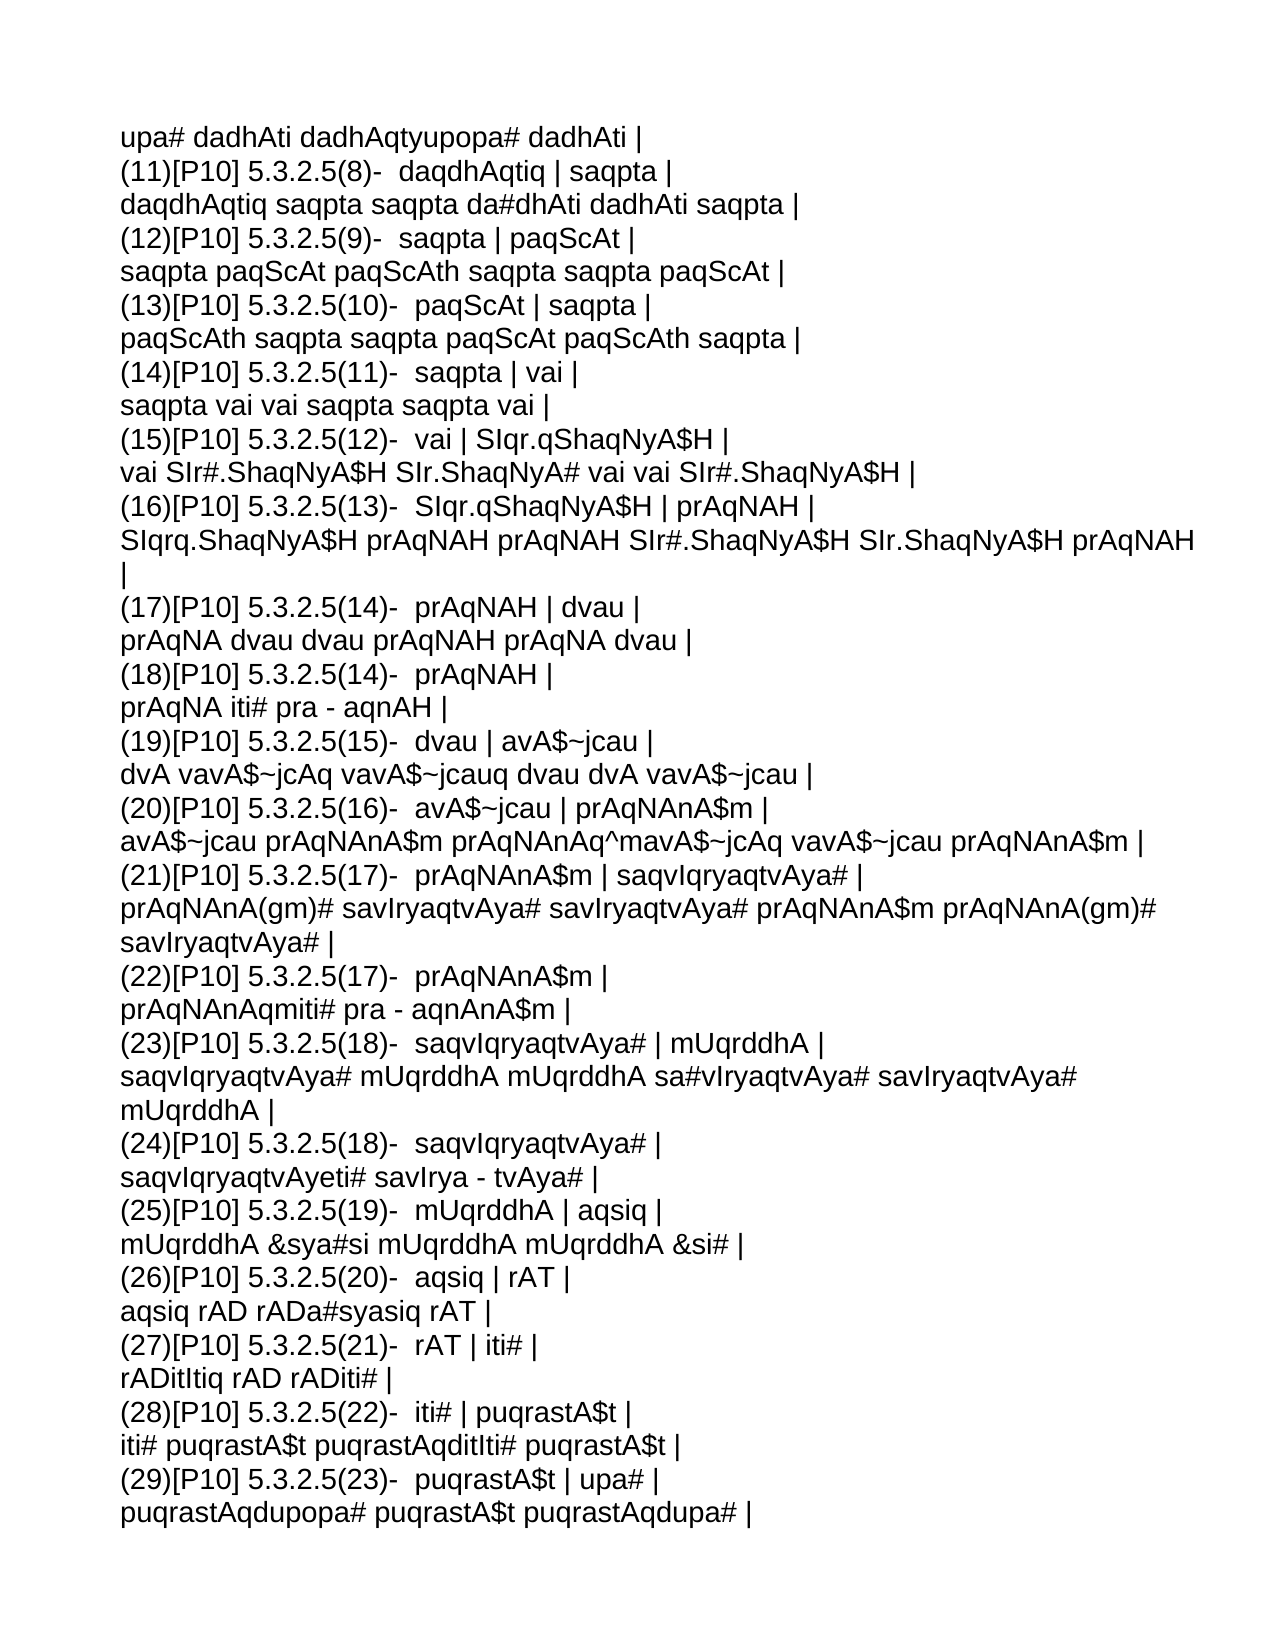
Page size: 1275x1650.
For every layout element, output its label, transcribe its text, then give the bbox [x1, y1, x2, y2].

text rADitItiq rAD rADiti# | [120, 1361, 1200, 1394]
text vai SIr#.ShaqNyA$H SIr.ShaqNyA# vai vai SIr#.ShaqNyA$H | [120, 455, 1200, 489]
text (25)[P10] 5.3.2.5(19)- mUqrddhA | aqsiq | [120, 1193, 1200, 1227]
text iti# puqrastA$t puqrastAqditIti# puqrastA$t | [120, 1428, 1200, 1462]
text saqvIqryaqtvAya# mUqrddhA mUqrddhA sa#vIryaqtvAya# savIryaqtvAya# mUqrddhA | [120, 1059, 1200, 1126]
text (29)[P10] 5.3.2.5(23)- puqrastA$t | upa# | [120, 1462, 1200, 1495]
text (17)[P10] 5.3.2.5(14)- prAqNAH | dvau | [120, 589, 1200, 623]
text (28)[P10] 5.3.2.5(22)- iti# | puqrastA$t | [120, 1394, 1200, 1428]
text saqvIqryaqtvAyeti# savIrya - tvAya# | [120, 1160, 1200, 1193]
text upa# dadhAti dadhAqtyupopa# dadhAti | [120, 120, 1200, 153]
text (26)[P10] 5.3.2.5(20)- aqsiq | rAT | [120, 1260, 1200, 1294]
text SIqrq.ShaqNyA$H prAqNAH prAqNAH SIr#.ShaqNyA$H SIr.ShaqNyA$H prAqNAH | [120, 522, 1200, 589]
text (21)[P10] 5.3.2.5(17)- prAqNAnA$m | saqvIqryaqtvAya# | [120, 858, 1200, 891]
text (16)[P10] 5.3.2.5(13)- SIqr.qShaqNyA$H | prAqNAH | [120, 489, 1200, 522]
text (24)[P10] 5.3.2.5(18)- saqvIqryaqtvAya# | [120, 1126, 1200, 1160]
text (11)[P10] 5.3.2.5(8)- daqdhAqtiq | saqpta | [120, 153, 1200, 187]
text prAqNAnA(gm)# savIryaqtvAya# savIryaqtvAya# prAqNAnA$m prAqNAnA(gm)# savIryaqtvAya# | [120, 891, 1200, 958]
text aqsiq rAD rADa#syasiq rAT | [120, 1294, 1200, 1327]
text (23)[P10] 5.3.2.5(18)- saqvIqryaqtvAya# | mUqrddhA | [120, 1026, 1200, 1059]
text avA$~jcau prAqNAnA$m prAqNAnAq^mavA$~jcAq vavA$~jcau prAqNAnA$m | [120, 824, 1200, 858]
text (12)[P10] 5.3.2.5(9)- saqpta | paqScAt | [120, 221, 1200, 254]
text mUqrddhA &sya#si mUqrddhA mUqrddhA &si# | [120, 1227, 1200, 1260]
text prAqNA dvau dvau prAqNAH prAqNA dvau | [120, 623, 1200, 657]
text (18)[P10] 5.3.2.5(14)- prAqNAH | [120, 657, 1200, 690]
text puqrastAqdupopa# puqrastA$t puqrastAqdupa# | [120, 1495, 1200, 1529]
text (22)[P10] 5.3.2.5(17)- prAqNAnA$m | [120, 958, 1200, 992]
text (13)[P10] 5.3.2.5(10)- paqScAt | saqpta | [120, 288, 1200, 321]
text prAqNA iti# pra - aqnAH | [120, 690, 1200, 724]
text paqScAth saqpta saqpta paqScAt paqScAth saqpta | [120, 321, 1200, 355]
text (15)[P10] 5.3.2.5(12)- vai | SIqr.qShaqNyA$H | [120, 422, 1200, 455]
text dvA vavA$~jcAq vavA$~jcauq dvau dvA vavA$~jcau | [120, 757, 1200, 791]
text (27)[P10] 5.3.2.5(21)- rAT | iti# | [120, 1327, 1200, 1361]
text (20)[P10] 5.3.2.5(16)- avA$~jcau | prAqNAnA$m | [120, 791, 1200, 824]
text saqpta vai vai saqpta saqpta vai | [120, 388, 1200, 422]
text saqpta paqScAt paqScAth saqpta saqpta paqScAt | [120, 254, 1200, 288]
text (19)[P10] 5.3.2.5(15)- dvau | avA$~jcau | [120, 724, 1200, 757]
text daqdhAqtiq saqpta saqpta da#dhAti dadhAti saqpta | [120, 187, 1200, 221]
text (14)[P10] 5.3.2.5(11)- saqpta | vai | [120, 355, 1200, 388]
text prAqNAnAqmiti# pra - aqnAnA$m | [120, 992, 1200, 1026]
